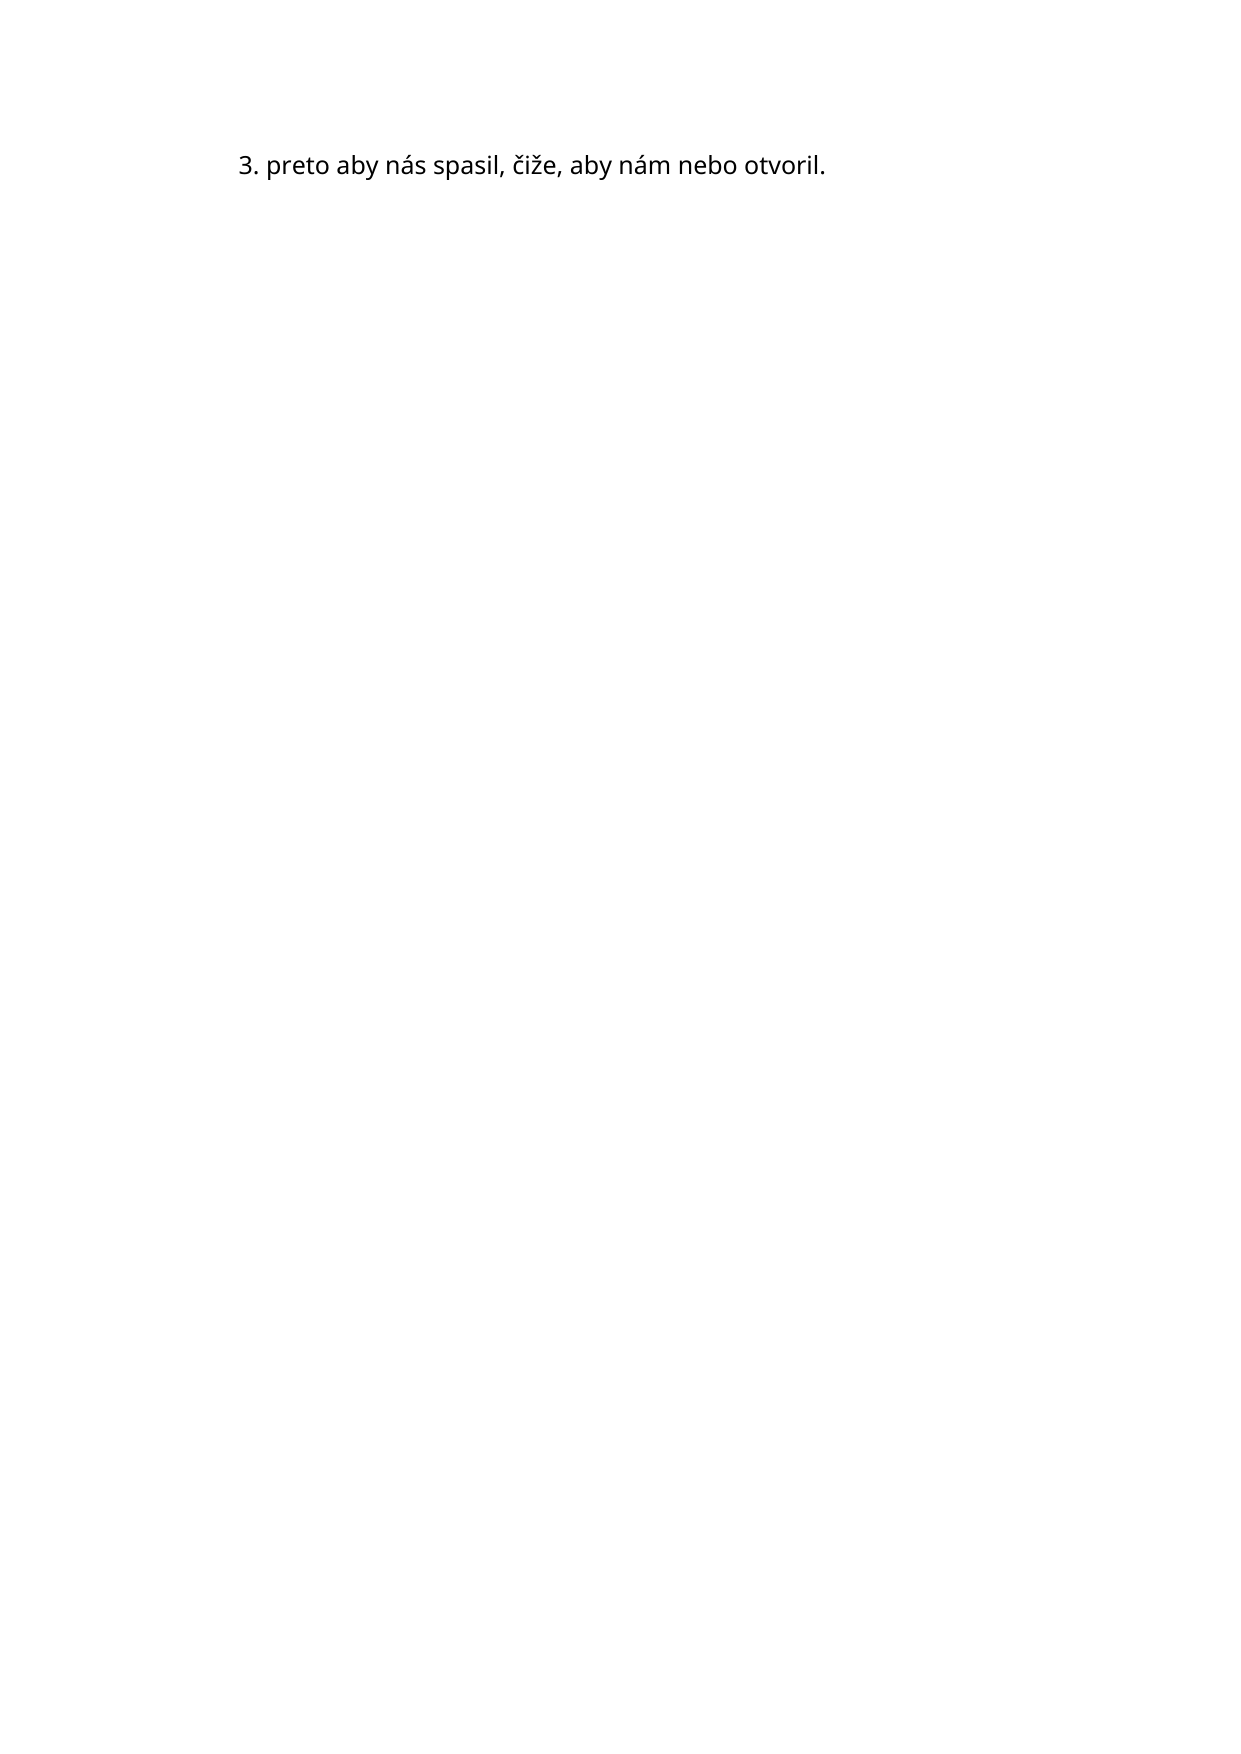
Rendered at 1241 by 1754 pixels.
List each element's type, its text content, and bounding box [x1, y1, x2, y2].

text 3. preto aby nás spasil, čiže, aby nám nebo otvoril. [148, 148, 1093, 182]
